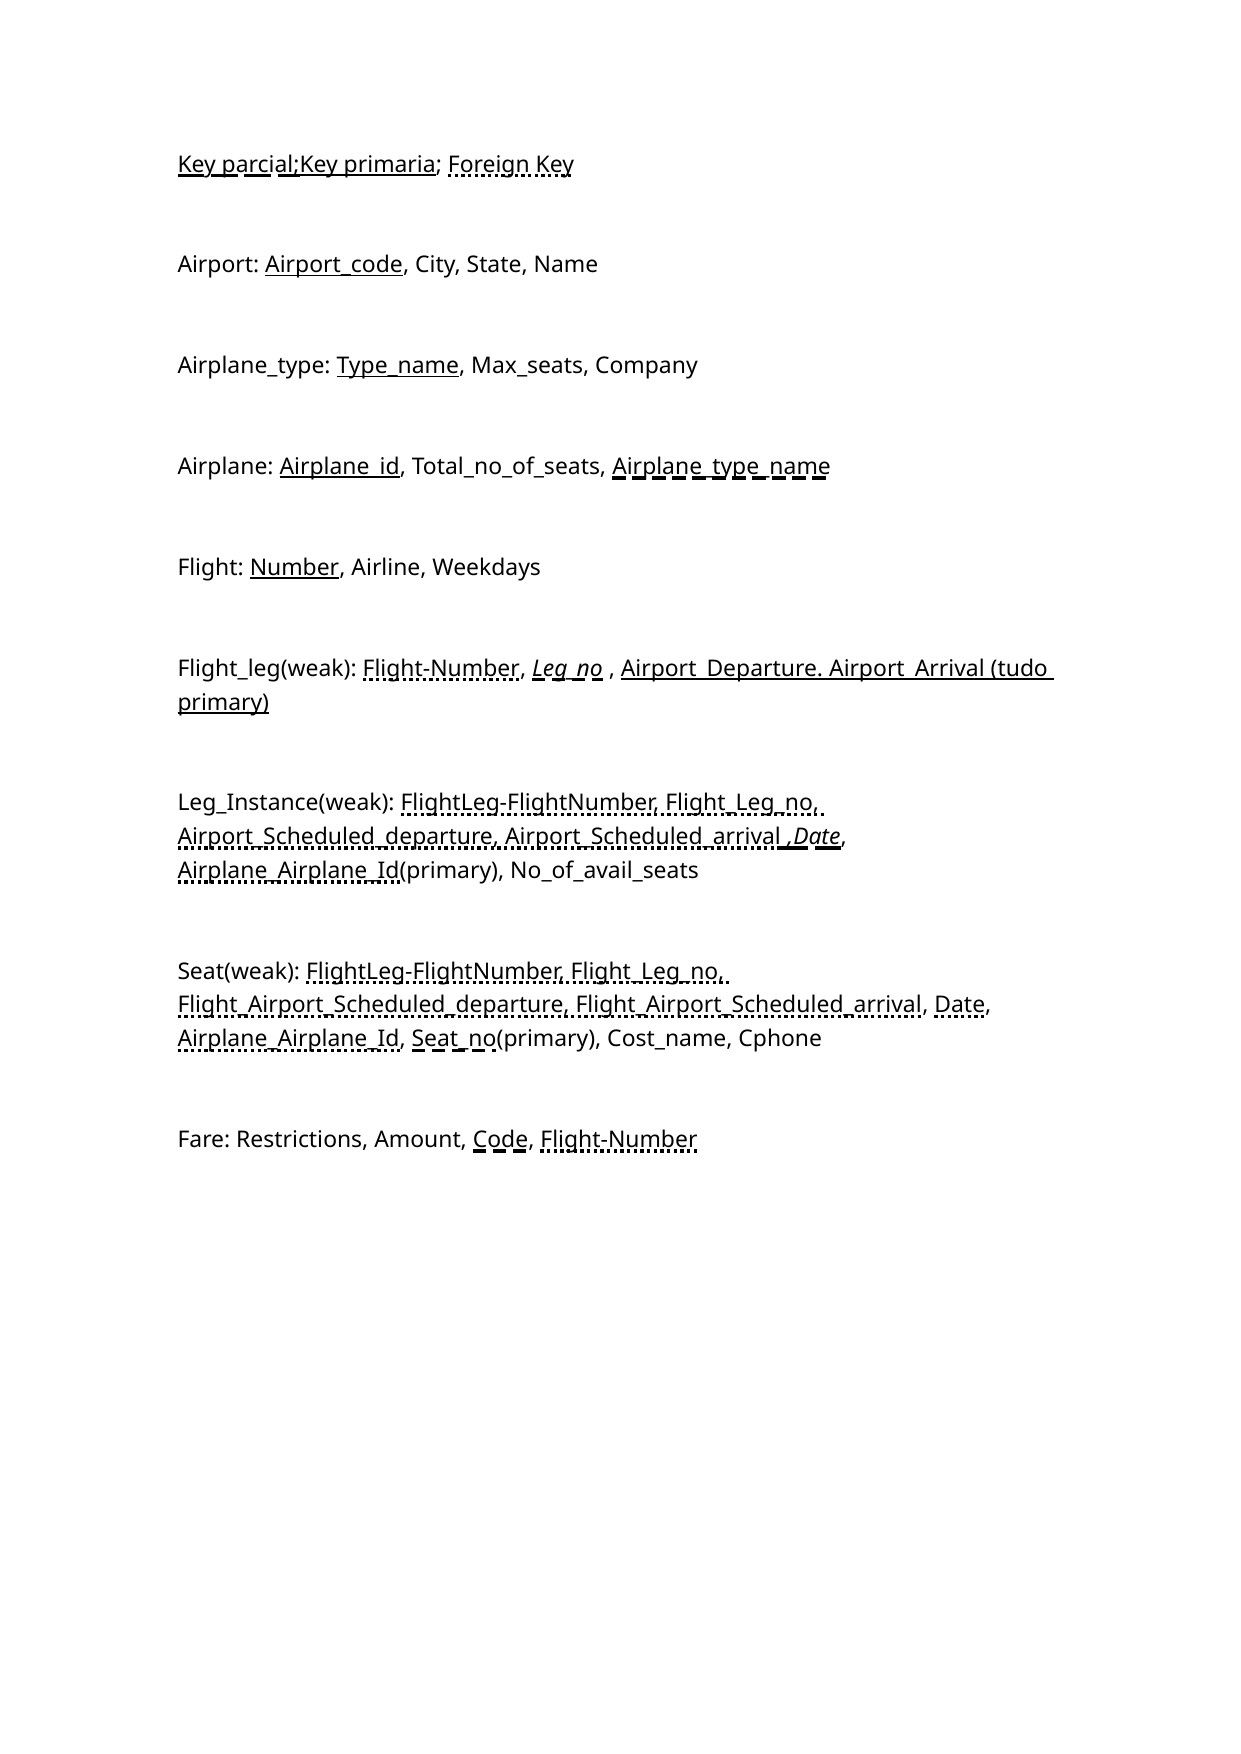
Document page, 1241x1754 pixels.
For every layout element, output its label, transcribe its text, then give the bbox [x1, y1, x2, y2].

text Leg_Instance(weak): FlightLeg-FlightNumber, Flight_Leg_no, Airport_Scheduled_departure, Airport_Scheduled_arrival ,Date, Airplane_Airplane_Id(primary), No_of_avail_seats [177, 786, 1063, 885]
text Fare: Restrictions, Amount, Code, Flight-Number [177, 1123, 1063, 1154]
text Flight: Number, Airline, Weekdays [177, 551, 1063, 582]
text Key parcial;Key primaria; Foreign Key [177, 148, 1063, 179]
text Airplane_type: Type_name, Max_seats, Company [177, 349, 1063, 381]
text Airplane: Airplane_id, Total_no_of_seats, Airplane_type_name [177, 450, 1063, 481]
text Seat(weak): FlightLeg-FlightNumber, Flight_Leg_no, Flight_Airport_Scheduled_departure, Flight_Airport_Scheduled_arrival, Date, Airplane_Airplane_Id, Seat_no(primary), Cost_name, Cphone [177, 955, 1063, 1053]
text Flight_leg(weak): Flight-Number, Leg_no , Airport_Departure. Airport_Arrival (tudo primary) [177, 652, 1063, 717]
text Airport: Airport_code, City, State, Name [177, 248, 1063, 280]
